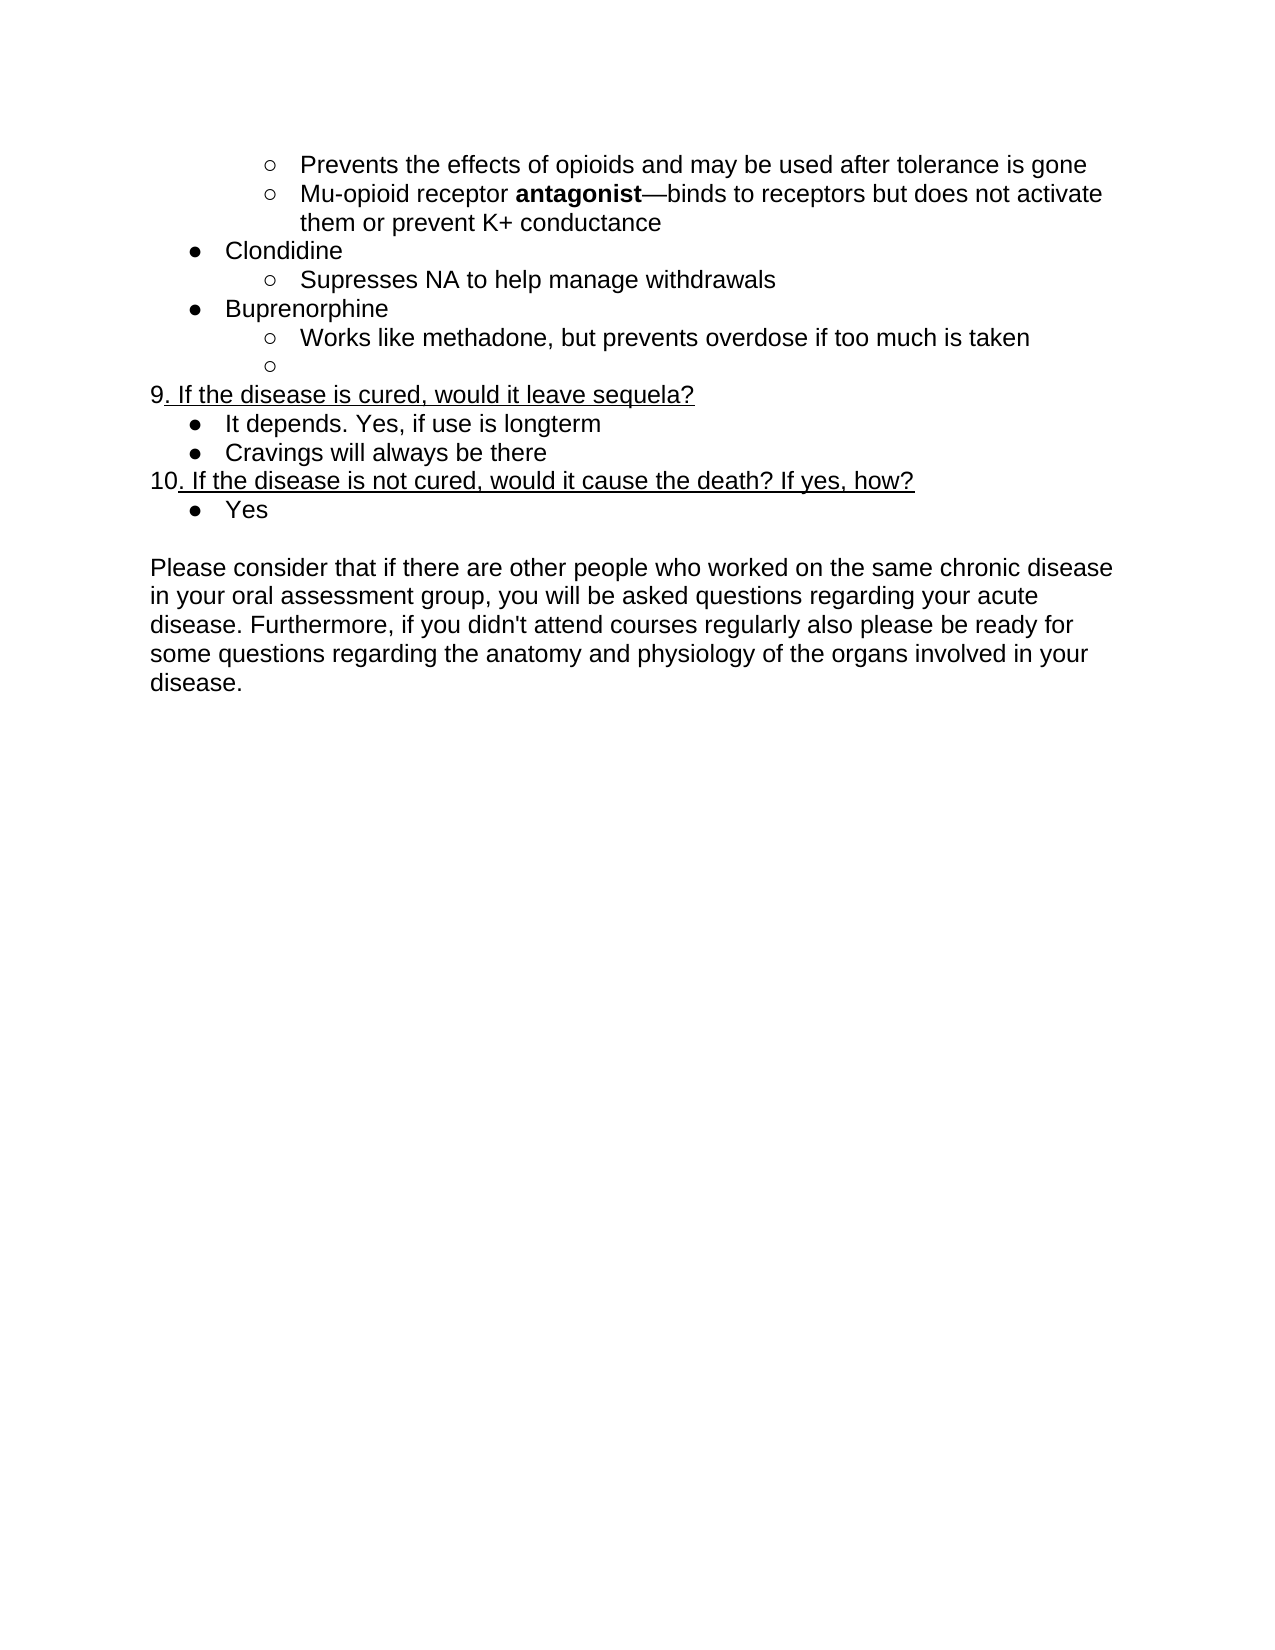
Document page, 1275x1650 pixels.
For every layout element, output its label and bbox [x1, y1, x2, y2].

table_cell [150, 150, 1125, 707]
